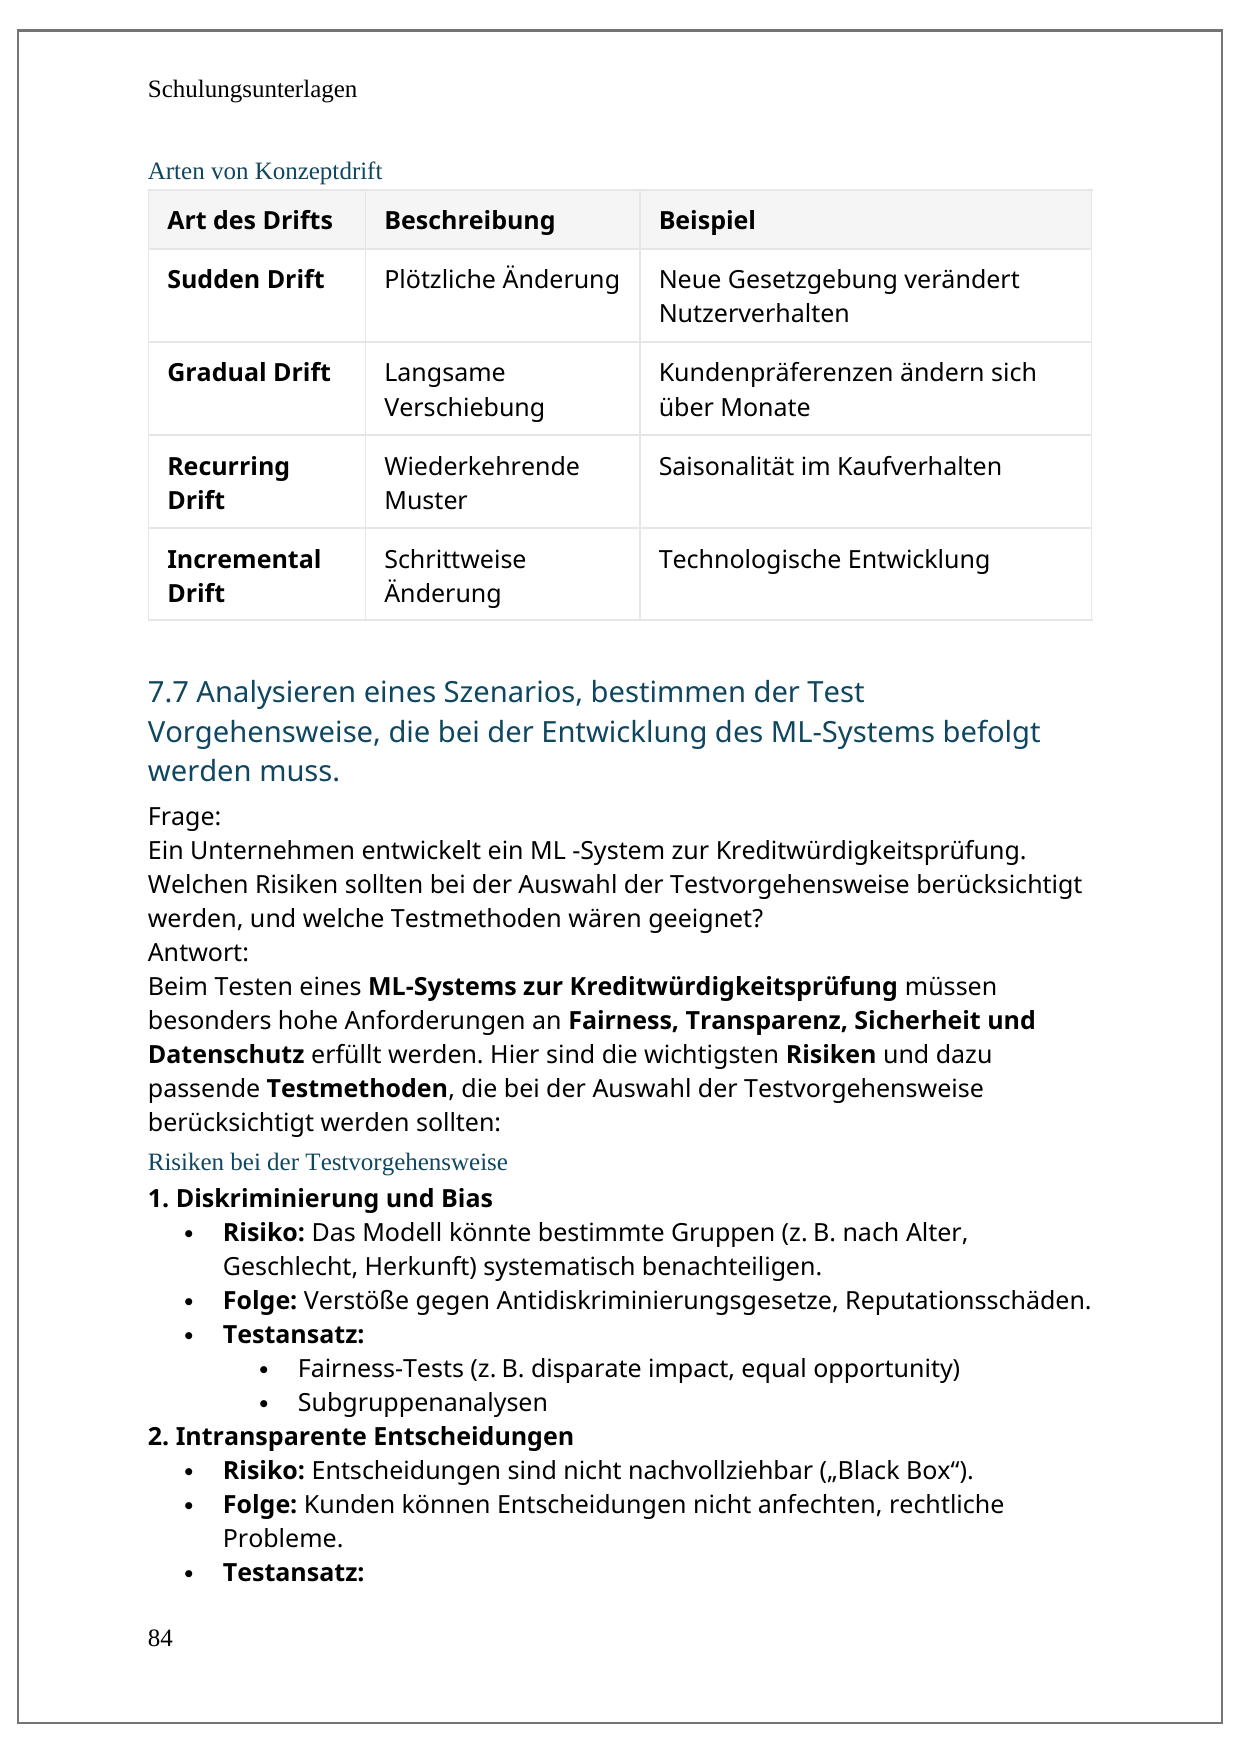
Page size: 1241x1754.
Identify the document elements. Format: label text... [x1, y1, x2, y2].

list Testansatz: [185, 1317, 1093, 1351]
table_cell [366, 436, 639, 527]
subtitle 7.7 Analysieren eines Szenarios, bestimmen der Test Vorgehensweise, die bei der Entwicklung des ML-Systems befolgt werden muss. [148, 671, 1093, 790]
list Folge: Kunden können Entscheidungen nicht anfechten, rechtliche Probleme. [185, 1487, 1093, 1555]
list Folge: Verstöße gegen Antidiskriminierungsgesetze, Reputationsschäden. [185, 1283, 1093, 1317]
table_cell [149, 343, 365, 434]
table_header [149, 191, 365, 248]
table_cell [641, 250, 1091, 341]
list Risiko: Das Modell könnte bestimmte Gruppen (z. B. nach Alter, Geschlecht, Herkunft) systematisch benachteiligen. [185, 1214, 1093, 1283]
text 2. Intransparente Entscheidungen [148, 1419, 1093, 1453]
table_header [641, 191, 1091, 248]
list Risiko: Entscheidungen sind nicht nachvollziehbar („Black Box“). [185, 1453, 1093, 1487]
text 1. Diskriminierung und Bias [148, 1180, 1093, 1214]
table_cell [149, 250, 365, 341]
list Fairness-Tests (z. B. disparate impact, equal opportunity) [260, 1351, 1093, 1385]
text Ein Unternehmen entwickelt ein ML -System zur Kreditwürdigkeitsprüfung. Welchen Risiken sollten bei der Auswahl der Testvorgehensweise berücksichtigt werden, und welche Testmethoden wären geeignet? [148, 833, 1093, 935]
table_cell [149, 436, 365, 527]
list Testansatz: [185, 1555, 1093, 1589]
subtitle Arten von Konzeptdrift [148, 156, 1093, 185]
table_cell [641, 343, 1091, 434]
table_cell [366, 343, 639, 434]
text Antwort: [148, 935, 1093, 969]
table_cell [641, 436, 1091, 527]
subtitle Risiken bei der Testvorgehensweise [148, 1147, 1093, 1176]
list Subgruppenanalysen [260, 1385, 1093, 1419]
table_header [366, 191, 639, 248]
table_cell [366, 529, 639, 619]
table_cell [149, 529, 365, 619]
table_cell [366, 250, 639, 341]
text Beim Testen eines ML-Systems zur Kreditwürdigkeitsprüfung müssen besonders hohe Anforderungen an Fairness, Transparenz, Sicherheit und Datenschutz erfüllt werden. Hier sind die wichtigsten Risiken und dazu passende Testmethoden, die bei der Auswahl der Testvorgehensweise berücksichtigt werden sollten: [148, 969, 1093, 1139]
text Frage: [148, 798, 1093, 833]
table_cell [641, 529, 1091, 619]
